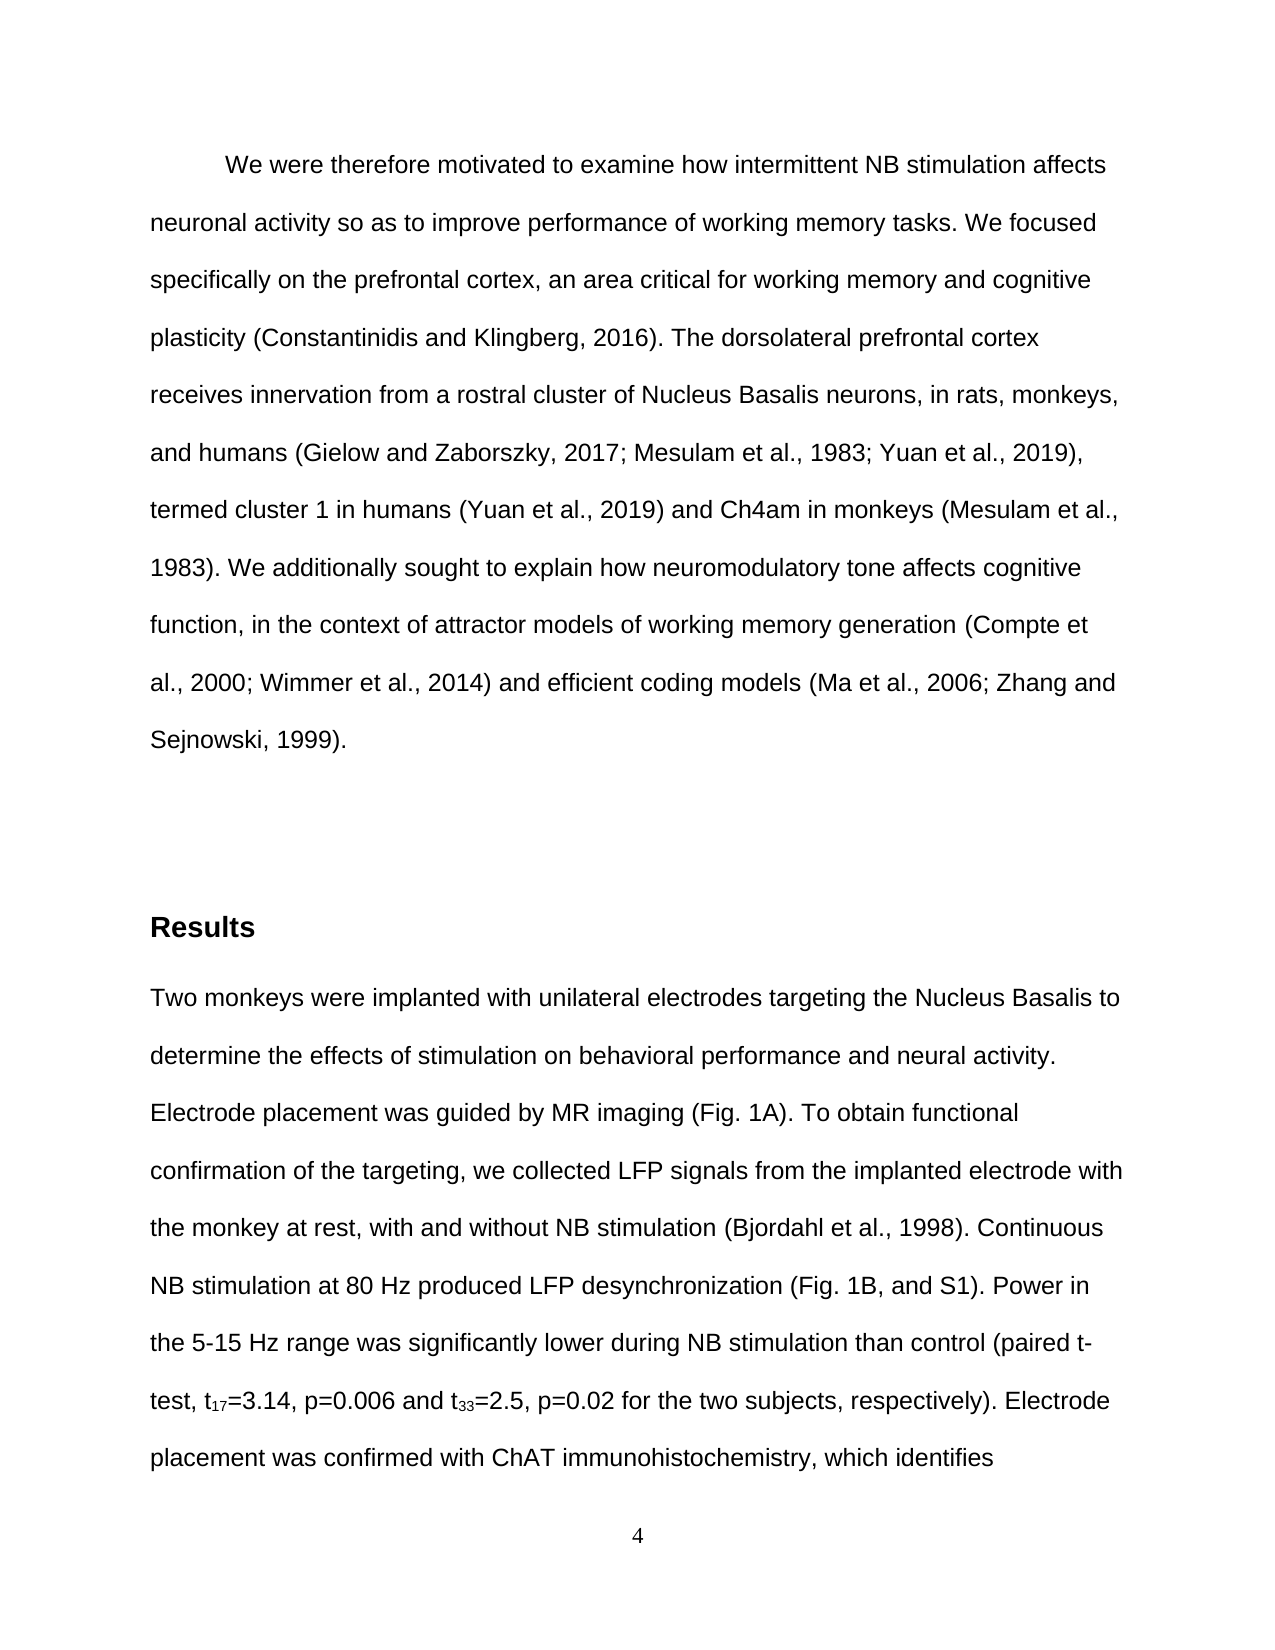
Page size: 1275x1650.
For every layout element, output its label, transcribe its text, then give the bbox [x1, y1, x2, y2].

text Results [150, 910, 1125, 943]
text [150, 983, 1125, 1472]
text We were therefore motivated to examine how intermittent NB stimulation affects neuronal activity so as to improve performance of working memory tasks. We focused specifically on the prefrontal cortex, an area critical for working memory and cognitive plasticity (Constantinidis and Klingberg, 2016). The dorsolateral prefrontal cortex receives innervation from a rostral cluster of Nucleus Basalis neurons, in rats, monkeys, and humans (Gielow and Zaborszky, 2017; Mesulam et al., 1983; Yuan et al., 2019), termed cluster 1 in humans (Yuan et al., 2019) and Ch4am in monkeys (Mesulam et al., 1983). We additionally sought to explain how neuromodulatory tone affects cognitive function, in the context of attractor models of working memory generation (Compte et al., 2000; Wimmer et al., 2014) and efficient coding models (Ma et al., 2006; Zhang and Sejnowski, 1999). [150, 150, 1125, 754]
